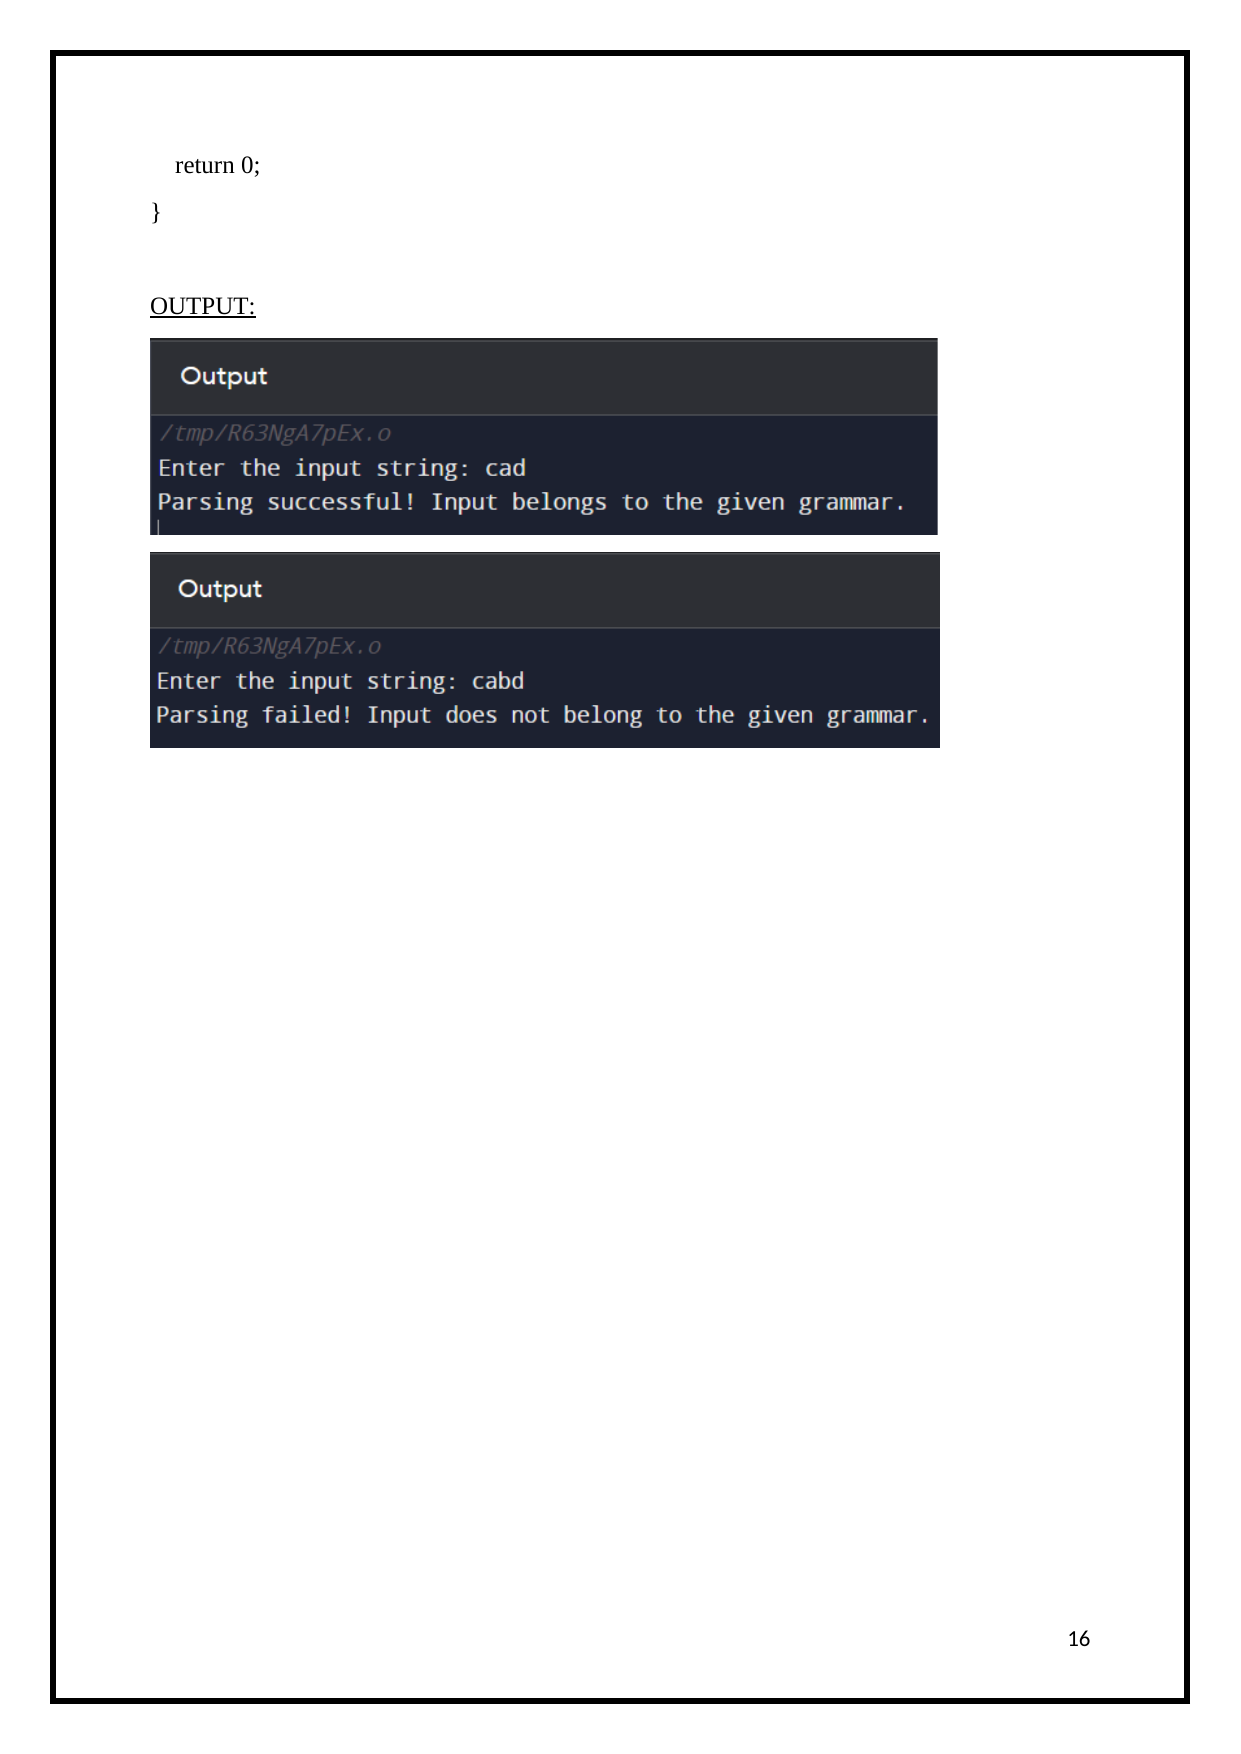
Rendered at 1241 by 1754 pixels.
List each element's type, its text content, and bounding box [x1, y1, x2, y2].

text } [150, 197, 1090, 226]
picture [150, 552, 940, 748]
picture [150, 338, 938, 535]
text OUTPUT: [150, 291, 1090, 320]
text return 0; [150, 150, 1090, 179]
